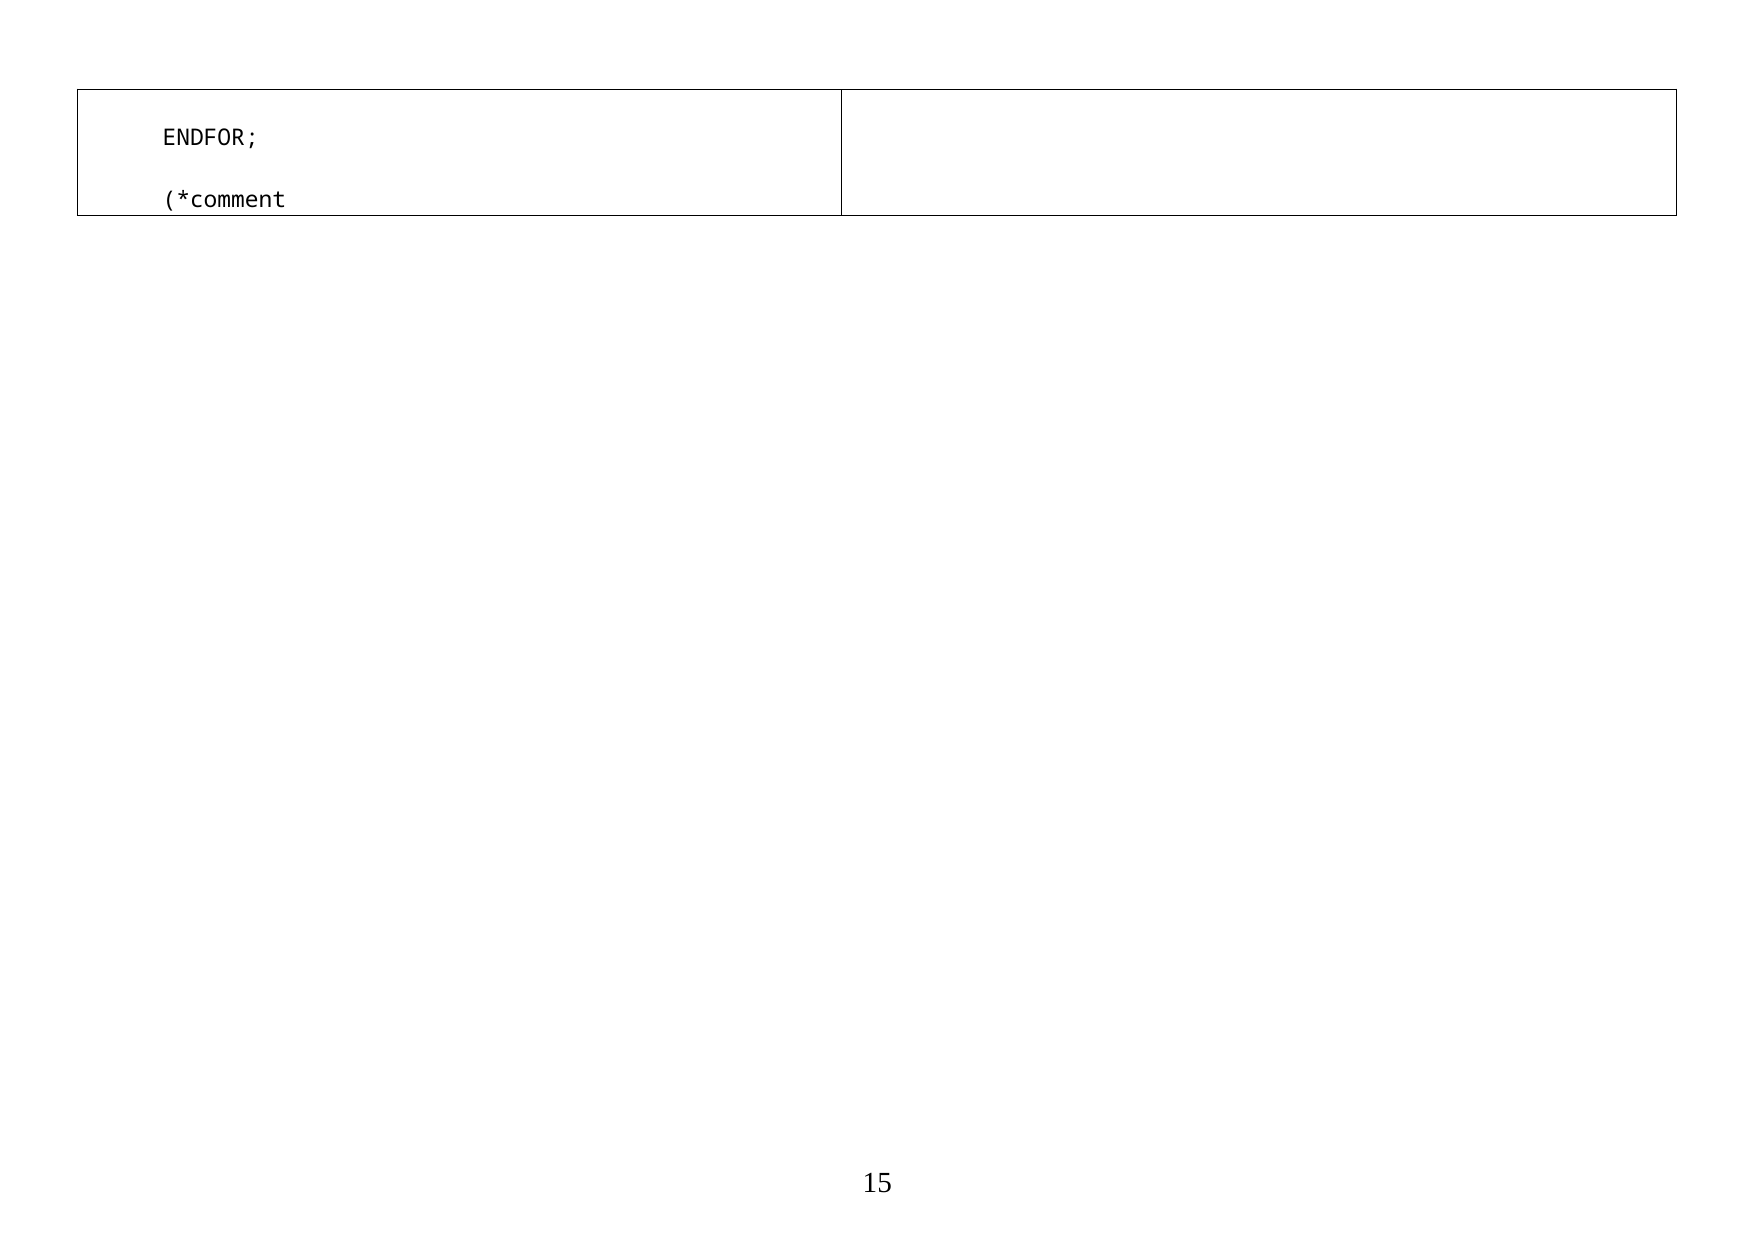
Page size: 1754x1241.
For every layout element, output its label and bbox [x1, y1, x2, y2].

table_cell [78, 90, 841, 214]
table_cell [842, 90, 1676, 214]
